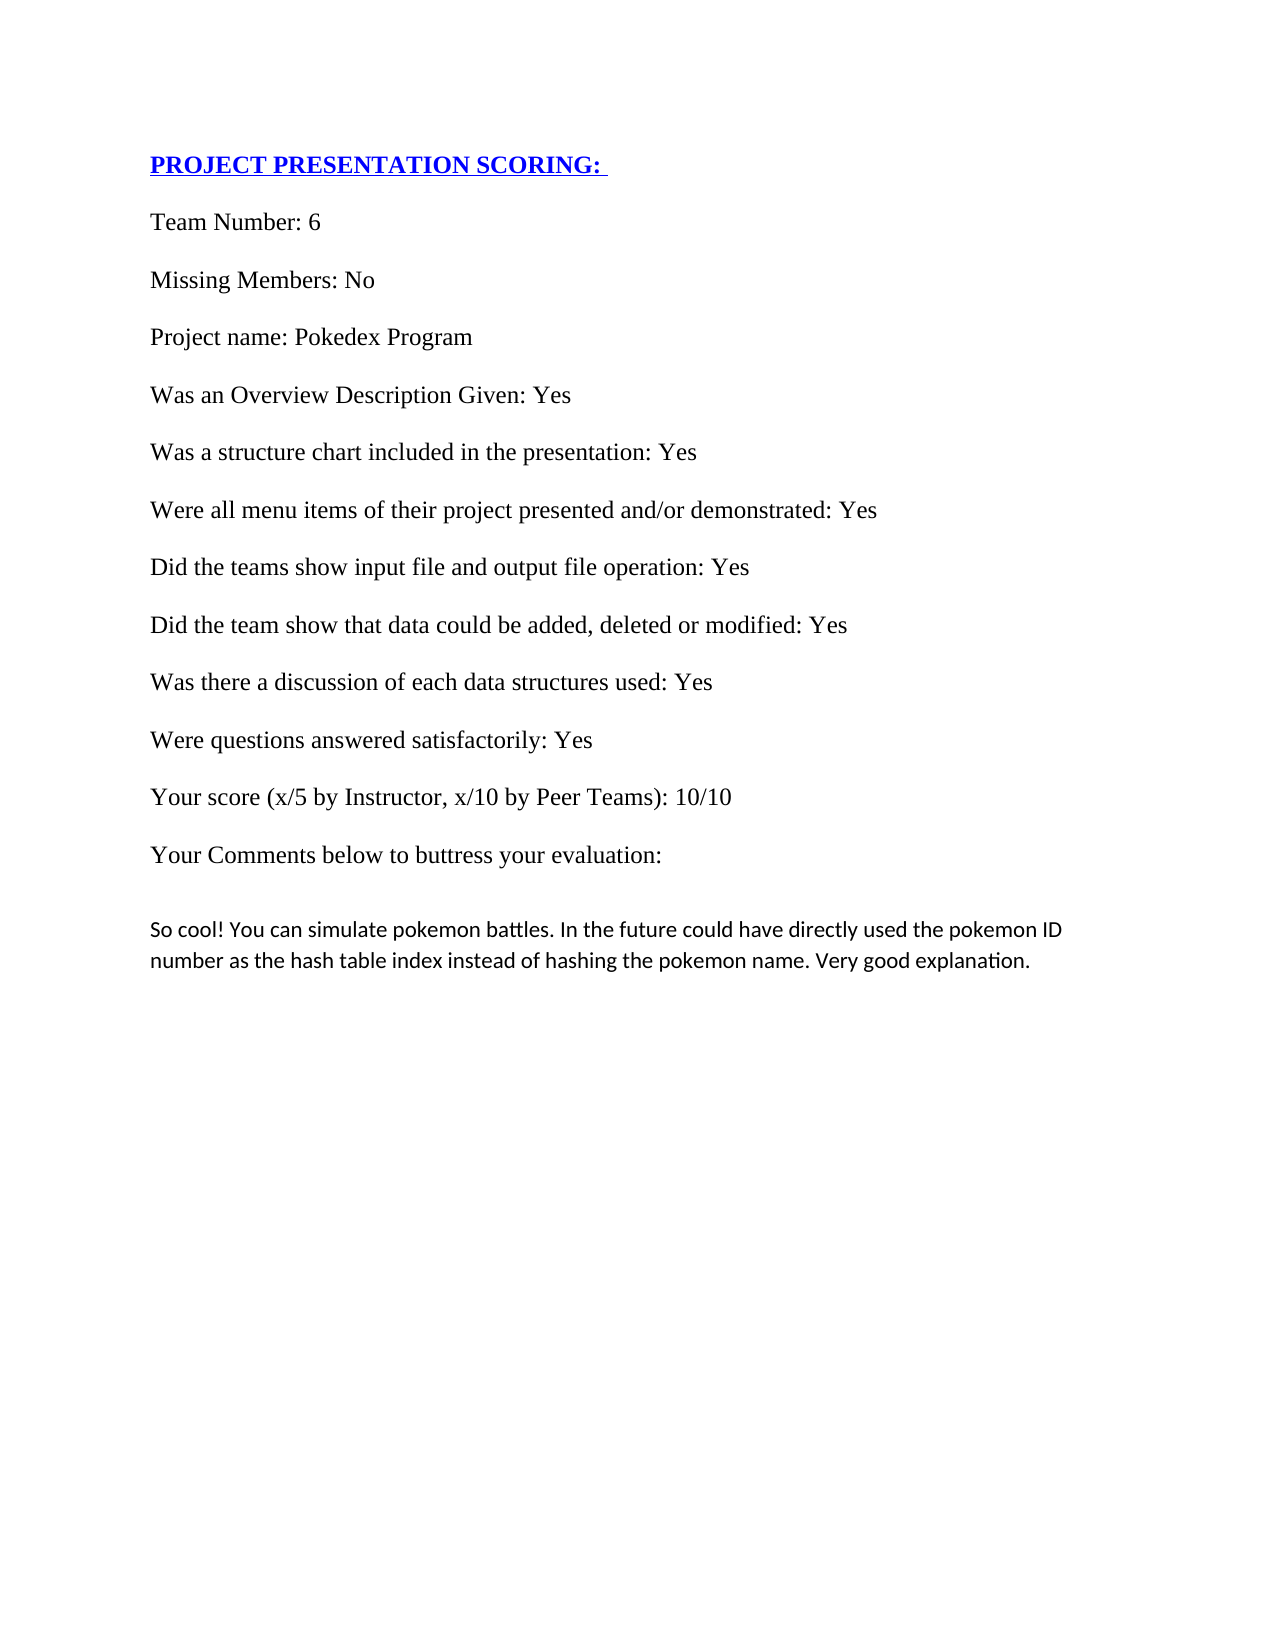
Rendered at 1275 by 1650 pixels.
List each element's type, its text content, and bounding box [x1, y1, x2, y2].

text Were all menu items of their project presented and/or demonstrated: Yes [150, 495, 1125, 524]
text Your score (x/5 by Instructor, x/10 by Peer Teams): 10/10 [150, 782, 1125, 811]
text Was there a discussion of each data structures used: Yes [150, 667, 1125, 696]
text PROJECT PRESENTATION SCORING: [150, 150, 1125, 179]
text Your Comments below to buttress your evaluation: [150, 840, 1125, 869]
text Team Number: 6 [150, 207, 1125, 236]
text Missing Members: No [150, 265, 1125, 294]
text Did the team show that data could be added, deleted or modified: Yes [150, 610, 1125, 639]
text So cool! You can simulate pokemon battles. In the future could have directly used the pokemon ID number as the hash table index instead of hashing the pokemon name. Very good explanation. [150, 916, 1125, 974]
text Were questions answered satisfactorily: Yes [150, 725, 1125, 754]
text Did the teams show input file and output file operation: Yes [150, 552, 1125, 581]
text Was a structure chart included in the presentation: Yes [150, 437, 1125, 466]
text Was an Overview Description Given: Yes [150, 380, 1125, 409]
text Project name: Pokedex Program [150, 322, 1125, 351]
